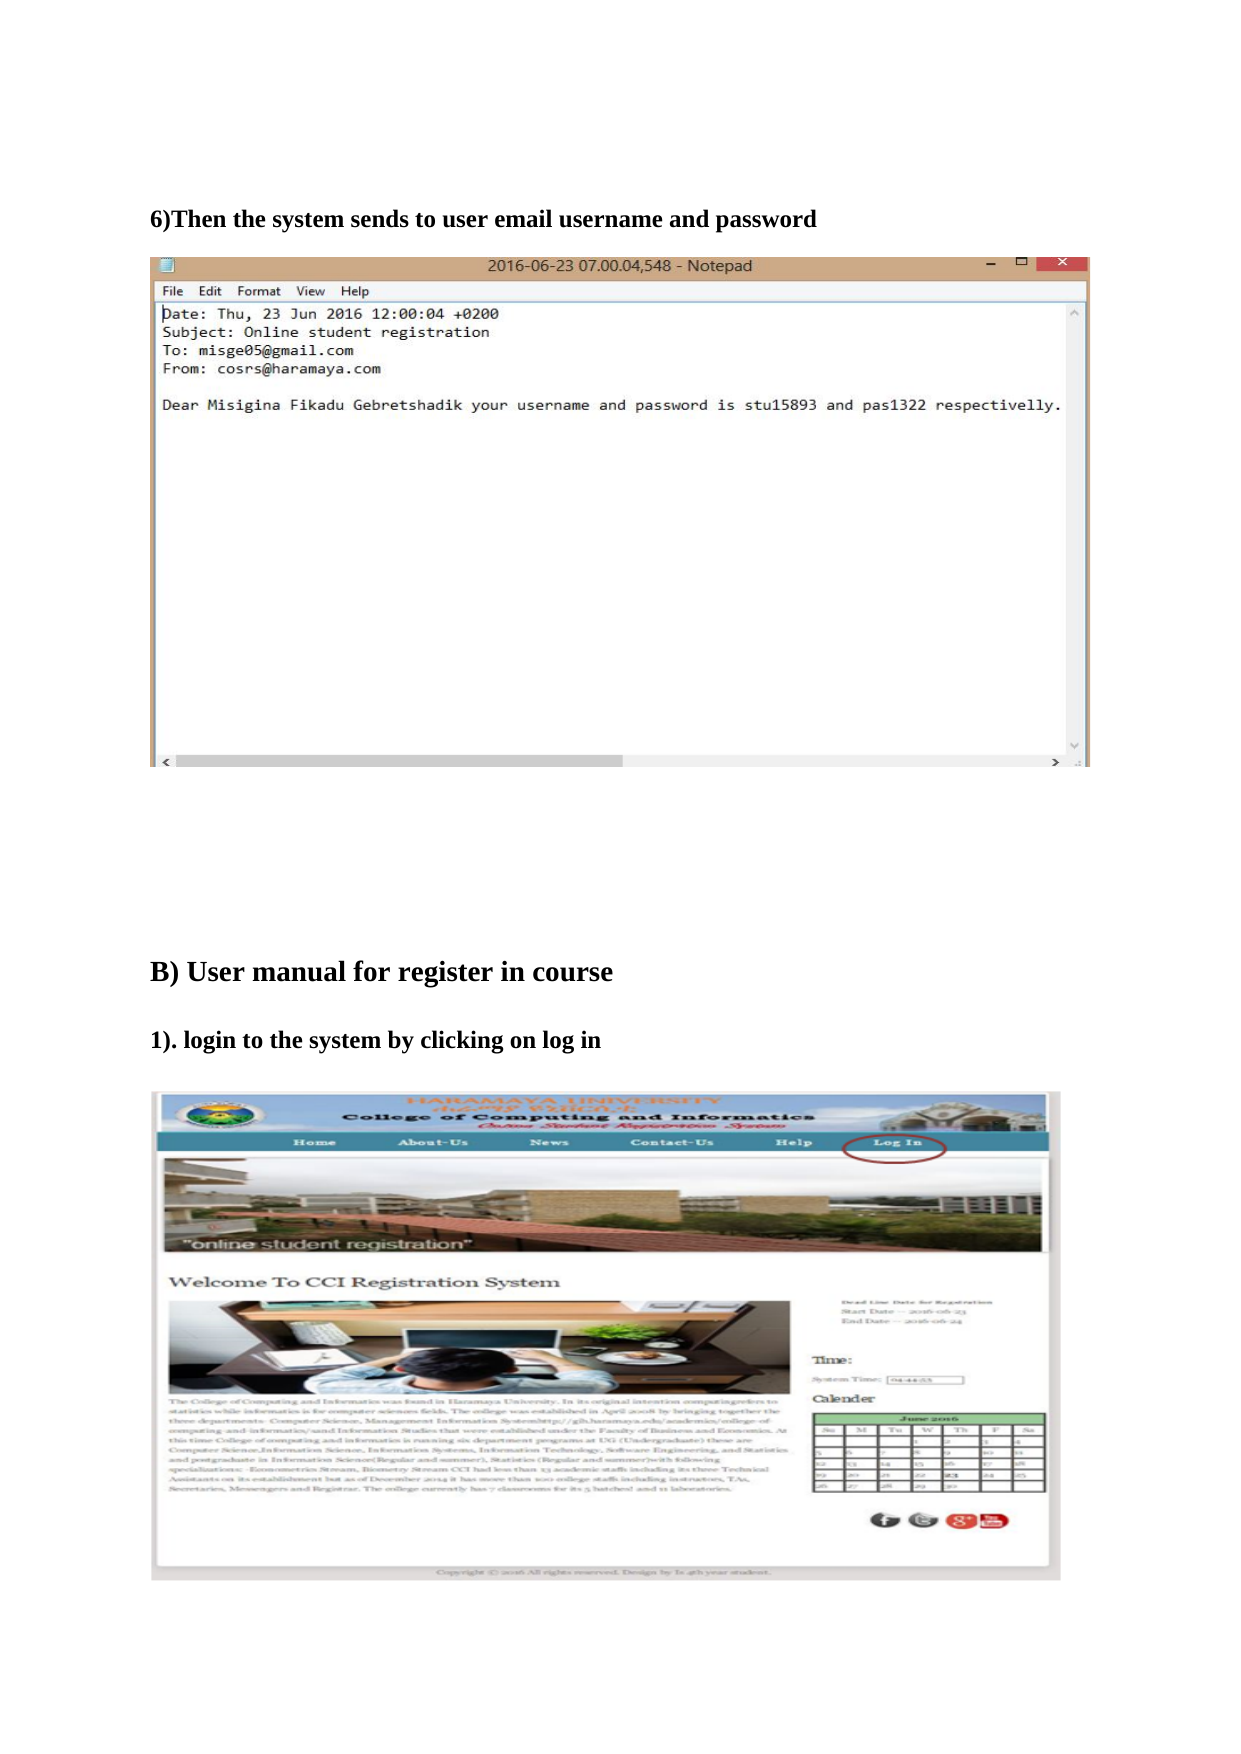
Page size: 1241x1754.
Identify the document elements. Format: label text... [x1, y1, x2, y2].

text 1). login to the system by clicking on log in [150, 1025, 1090, 1053]
picture [150, 1088, 1066, 1584]
text B) User manual for register in course [150, 954, 1090, 987]
text 6)Then the system sends to user email username and password [150, 204, 1090, 233]
picture [150, 257, 1091, 767]
